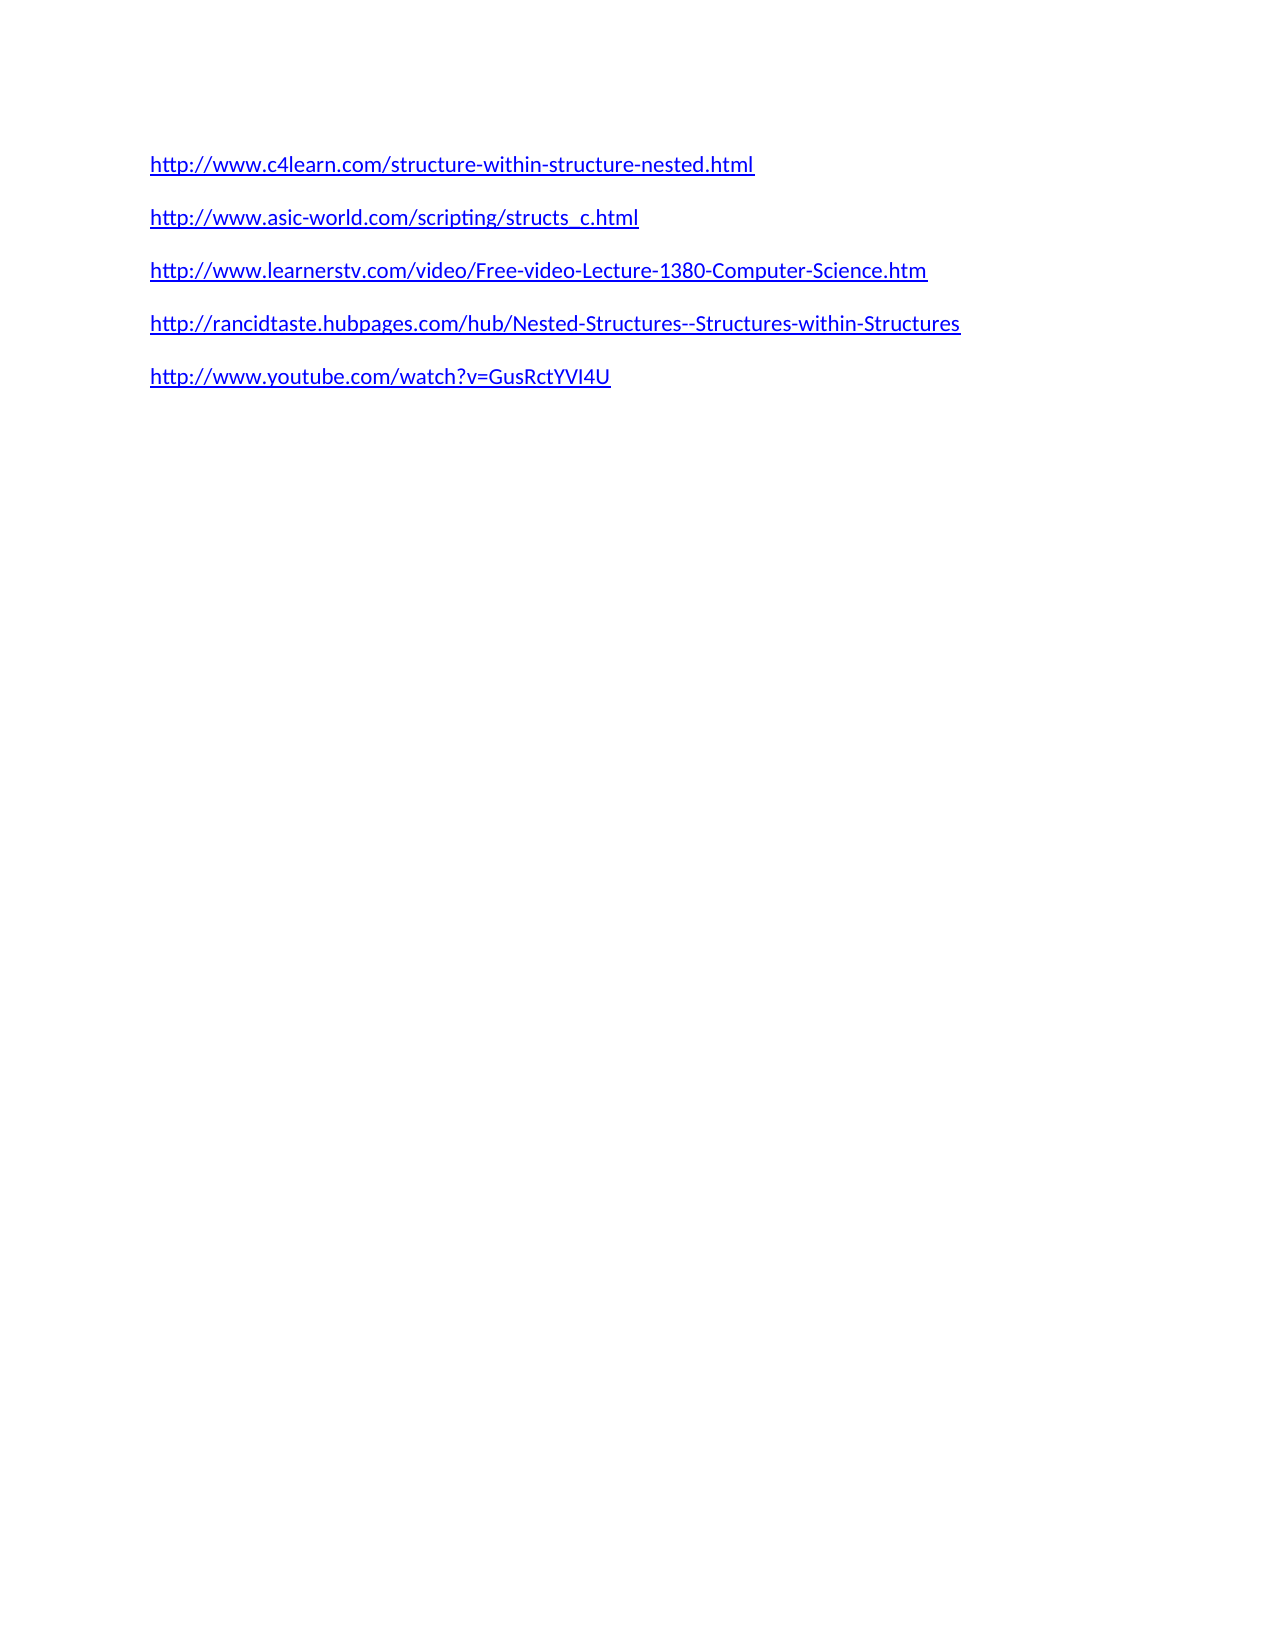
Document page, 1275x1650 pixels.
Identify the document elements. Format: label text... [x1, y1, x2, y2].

text http://www.asic-world.com/scripting/structs_c.html [150, 203, 1125, 231]
text http://www.learnerstv.com/video/Free-video-Lecture-1380-Computer-Science.htm [150, 256, 1125, 284]
text http://rancidtaste.hubpages.com/hub/Nested-Structures--Structures-within-Structures [150, 309, 1125, 337]
text http://www.c4learn.com/structure-within-structure-nested.html [150, 150, 1125, 178]
text http://www.youtube.com/watch?v=GusRctYVI4U [150, 362, 1125, 390]
